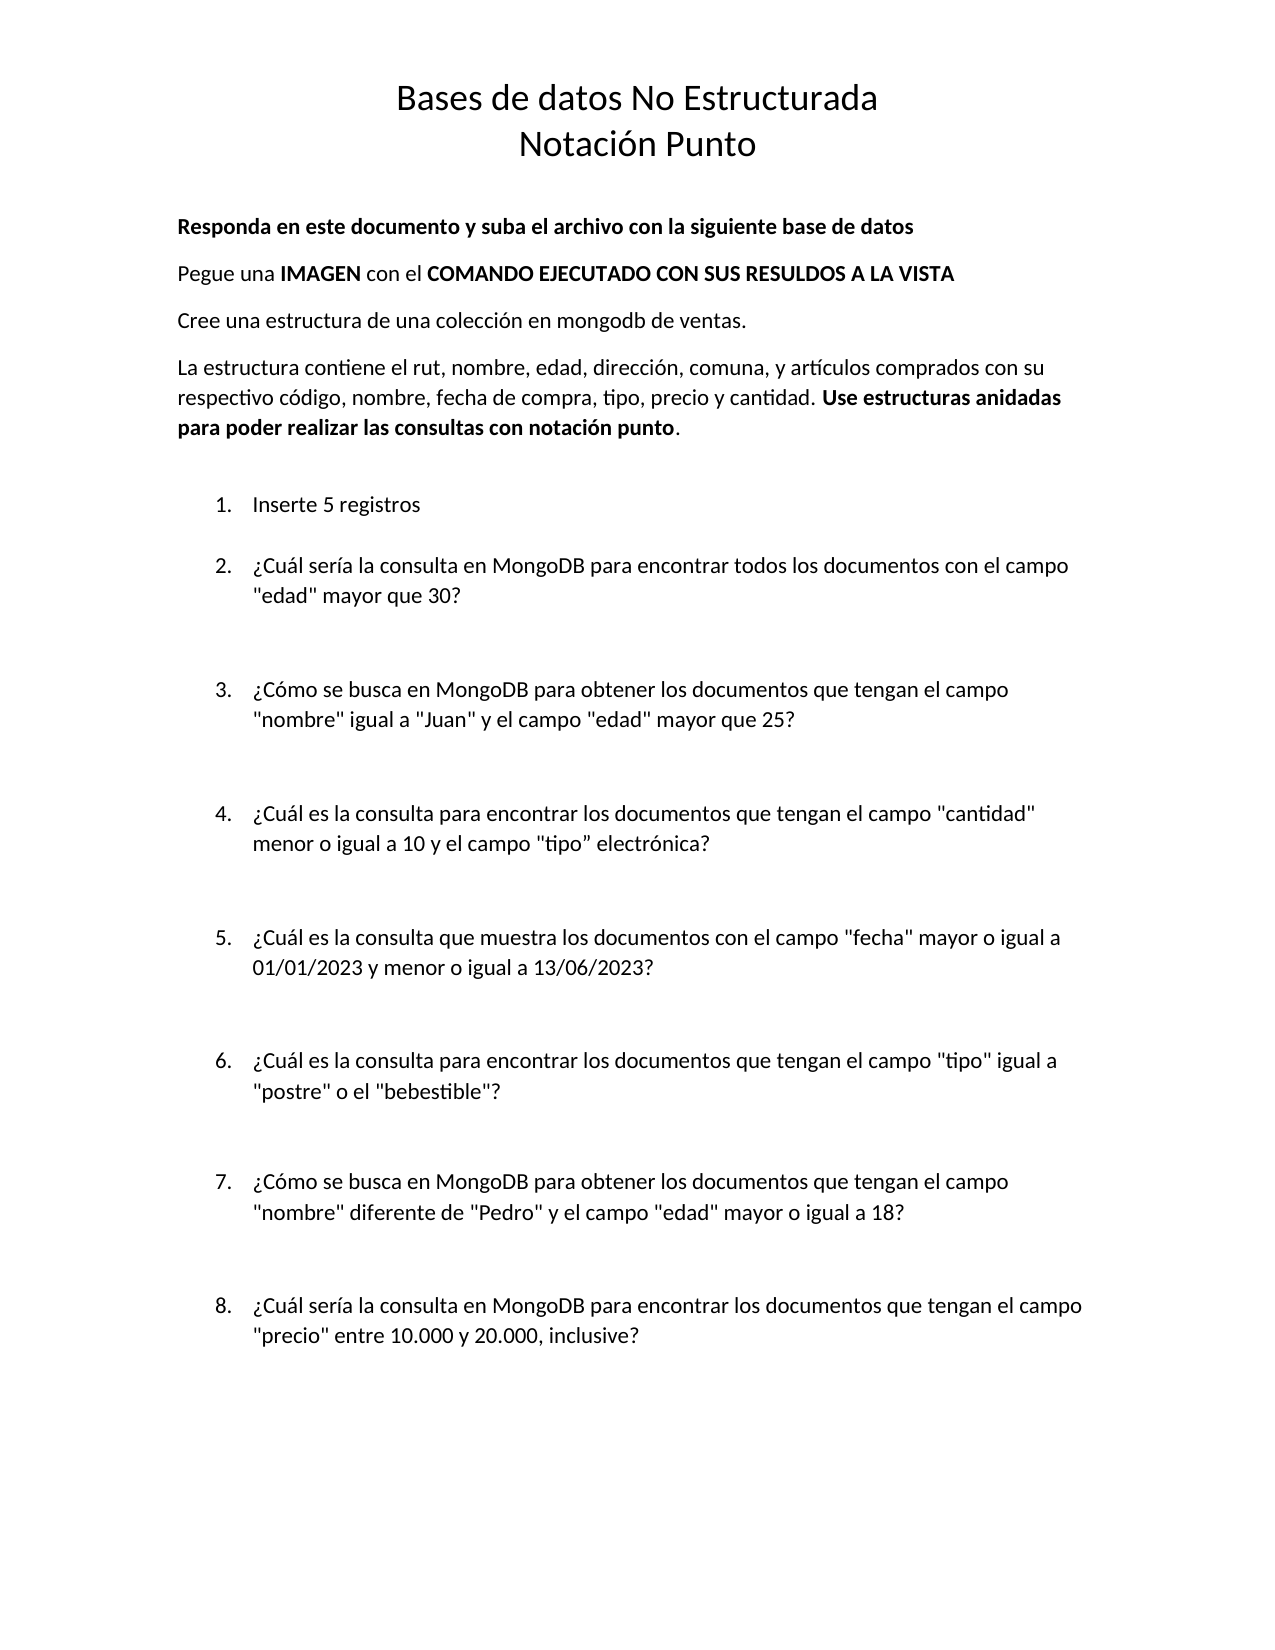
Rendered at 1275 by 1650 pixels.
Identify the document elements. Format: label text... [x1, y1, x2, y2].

list ¿Cuál sería la consulta en MongoDB para encontrar todos los documentos con el campo "edad" mayor que 30? [215, 551, 1098, 609]
list ¿Cuál es la consulta que muestra los documentos con el campo "fecha" mayor o igual a 01/01/2023 y menor o igual a 13/06/2023? [215, 923, 1098, 981]
list Inserte 5 registros [215, 490, 1098, 518]
text Cree una estructura de una colección en mongodb de ventas. [177, 306, 1098, 334]
list ¿Cómo se busca en MongoDB para obtener los documentos que tengan el campo "nombre" igual a "Juan" y el campo "edad" mayor que 25? [215, 675, 1098, 733]
text Pegue una IMAGEN con el COMANDO EJECUTADO CON SUS RESULDOS A LA VISTA [177, 259, 1098, 287]
list ¿Cómo se busca en MongoDB para obtener los documentos que tengan el campo "nombre" diferente de "Pedro" y el campo "edad" mayor o igual a 18? [215, 1167, 1098, 1226]
list ¿Cuál sería la consulta en MongoDB para encontrar los documentos que tengan el campo "precio" entre 10.000 y 20.000, inclusive? [215, 1291, 1098, 1350]
text La estructura contiene el rut, nombre, edad, dirección, comuna, y artículos comprados con su respectivo código, nombre, fecha de compra, tipo, precio y cantidad. Use estructuras anidadas para poder realizar las consultas con notación punto. [177, 353, 1098, 441]
text Responda en este documento y suba el archivo con la siguiente base de datos [177, 212, 1098, 240]
list ¿Cuál es la consulta para encontrar los documentos que tengan el campo "cantidad" menor o igual a 10 y el campo "tipo” electrónica? [215, 799, 1098, 857]
list ¿Cuál es la consulta para encontrar los documentos que tengan el campo "tipo" igual a "postre" o el "bebestible"? [215, 1047, 1098, 1105]
